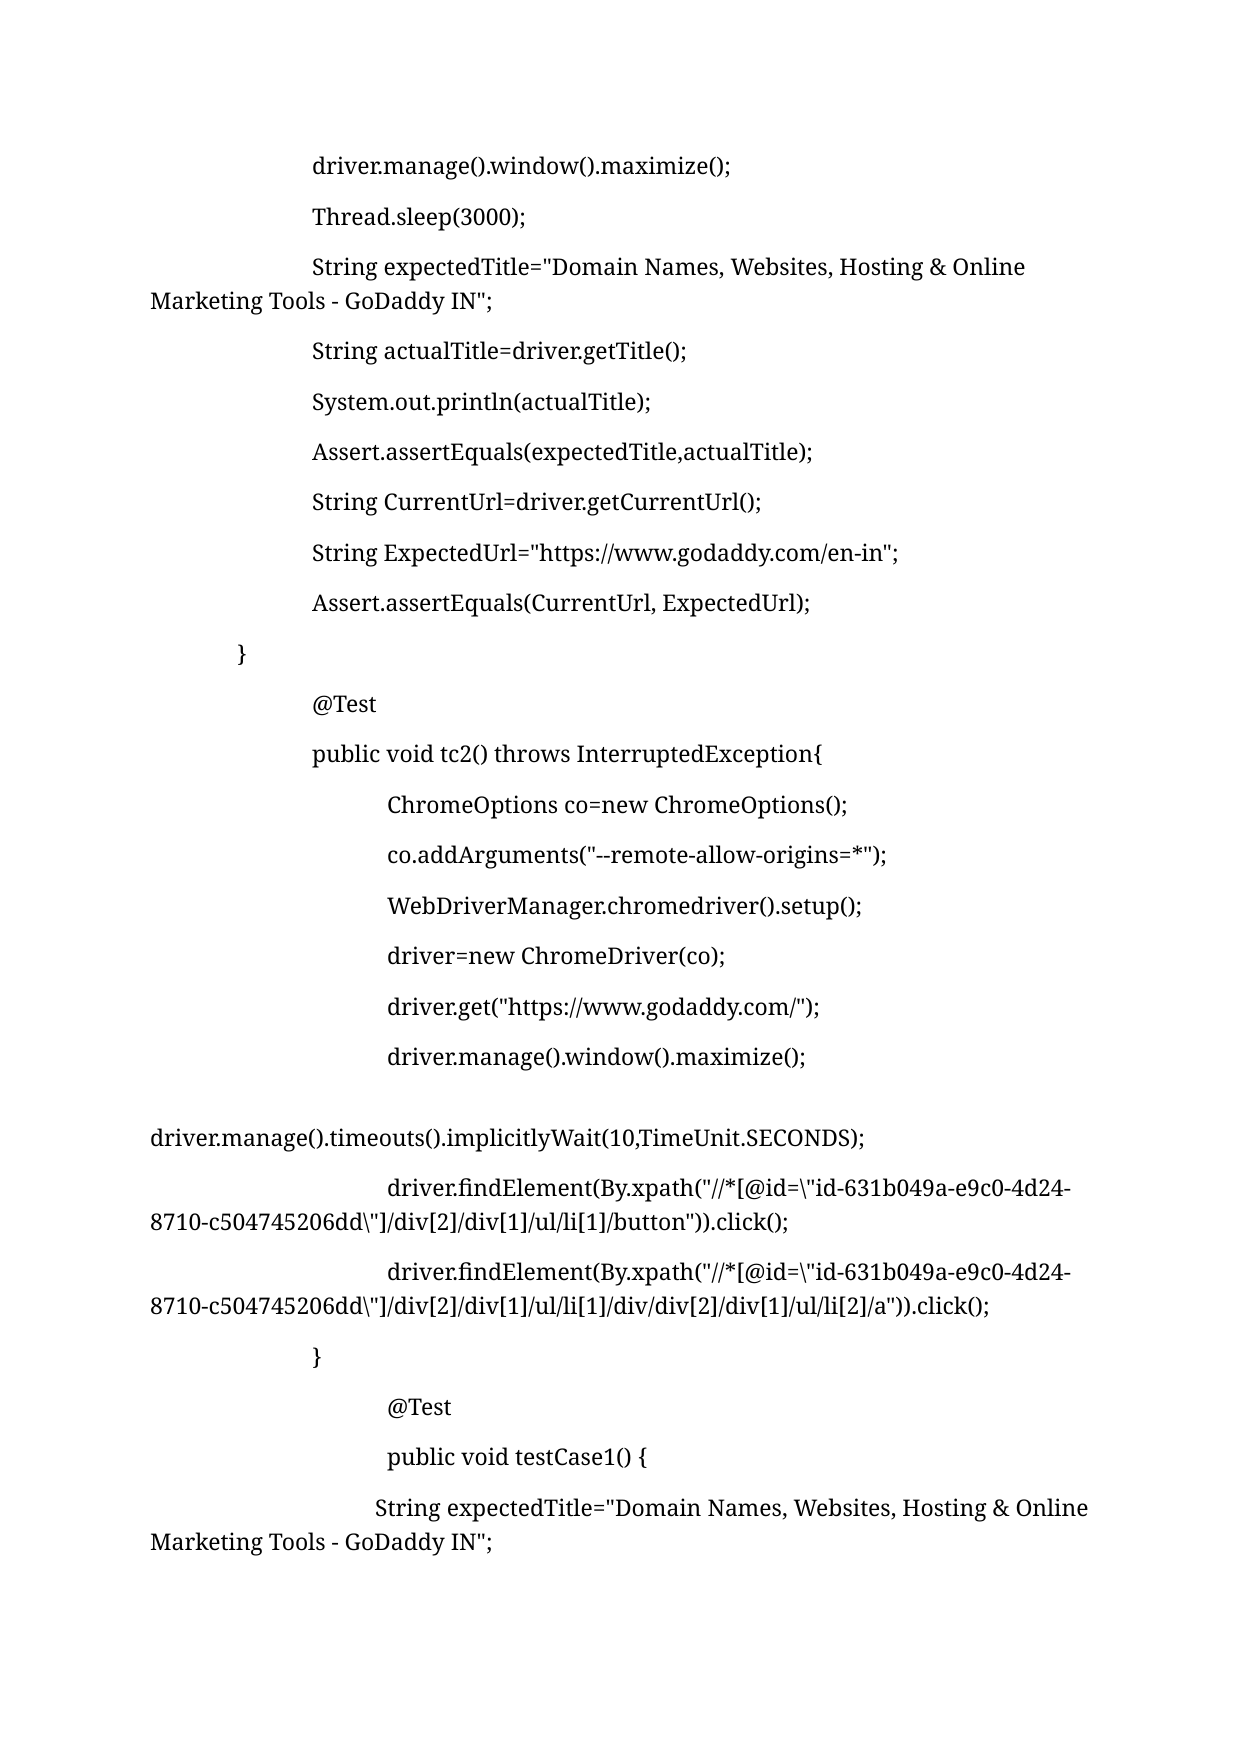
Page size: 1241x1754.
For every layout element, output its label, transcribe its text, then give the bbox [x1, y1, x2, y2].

text public void tc2() throws InterruptedException{ [150, 738, 1090, 769]
text System.out.println(actualTitle); [150, 385, 1090, 417]
text driver.get("https://www.godaddy.com/"); [150, 990, 1090, 1022]
text co.addArguments("--remote-allow-origins=*"); [150, 839, 1090, 870]
text @Test [150, 688, 1090, 719]
text public void testCase1() { [150, 1441, 1090, 1473]
text Assert.assertEquals(CurrentUrl, ExpectedUrl); [150, 587, 1090, 618]
text driver.manage().timeouts().implicitlyWait(10,TimeUnit.SECONDS); [150, 1091, 1090, 1153]
text String ExpectedUrl="https://www.godaddy.com/en-in"; [150, 537, 1090, 568]
text WebDriverManager.chromedriver().setup(); [150, 889, 1090, 921]
text String actualTitle=driver.getTitle(); [150, 335, 1090, 366]
text Assert.assertEquals(expectedTitle,actualTitle); [150, 436, 1090, 467]
text driver=new ChromeDriver(co); [150, 940, 1090, 971]
text } [150, 1341, 1090, 1372]
text ChromeOptions co=new ChromeOptions(); [150, 789, 1090, 820]
text driver.findElement(By.xpath("//*[@id=\"id-631b049a-e9c0-4d24-8710-c504745206dd\"]/div[2]/div[1]/ul/li[1]/button")).click(); [150, 1172, 1090, 1237]
text } [150, 637, 1090, 669]
text @Test [150, 1391, 1090, 1422]
text driver.manage().window().maximize(); [150, 150, 1090, 181]
text Thread.sleep(3000); [150, 200, 1090, 232]
text String expectedTitle="Domain Names, Websites, Hosting & Online Marketing Tools - GoDaddy IN"; [150, 251, 1090, 316]
text String CurrentUrl=driver.getCurrentUrl(); [150, 486, 1090, 517]
text driver.manage().window().maximize(); [150, 1041, 1090, 1072]
text String expectedTitle="Domain Names, Websites, Hosting & Online Marketing Tools - GoDaddy IN"; [150, 1492, 1090, 1557]
text driver.findElement(By.xpath("//*[@id=\"id-631b049a-e9c0-4d24-8710-c504745206dd\"]/div[2]/div[1]/ul/li[1]/div/div[2]/div[1]/ul/li[2]/a")).click(); [150, 1256, 1090, 1321]
